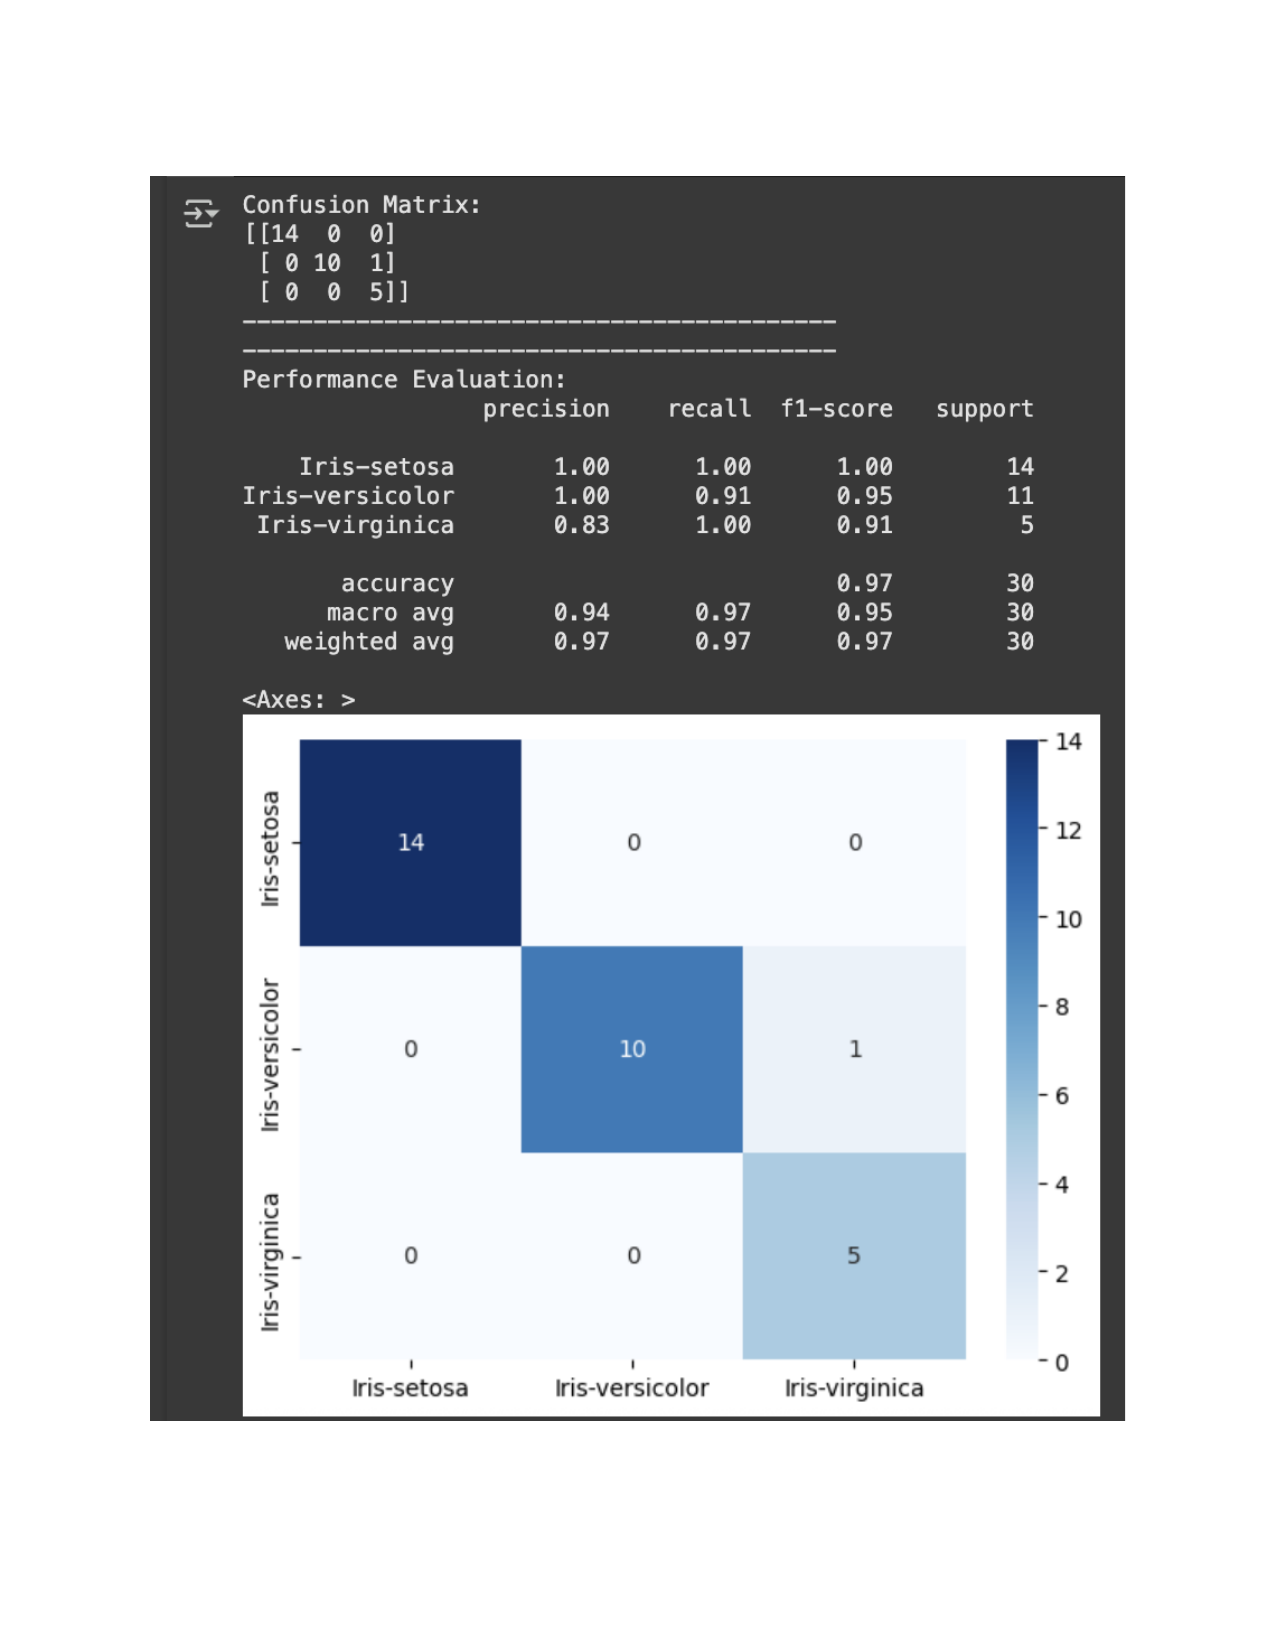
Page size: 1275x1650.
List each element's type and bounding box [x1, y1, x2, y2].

picture [150, 176, 1125, 1421]
